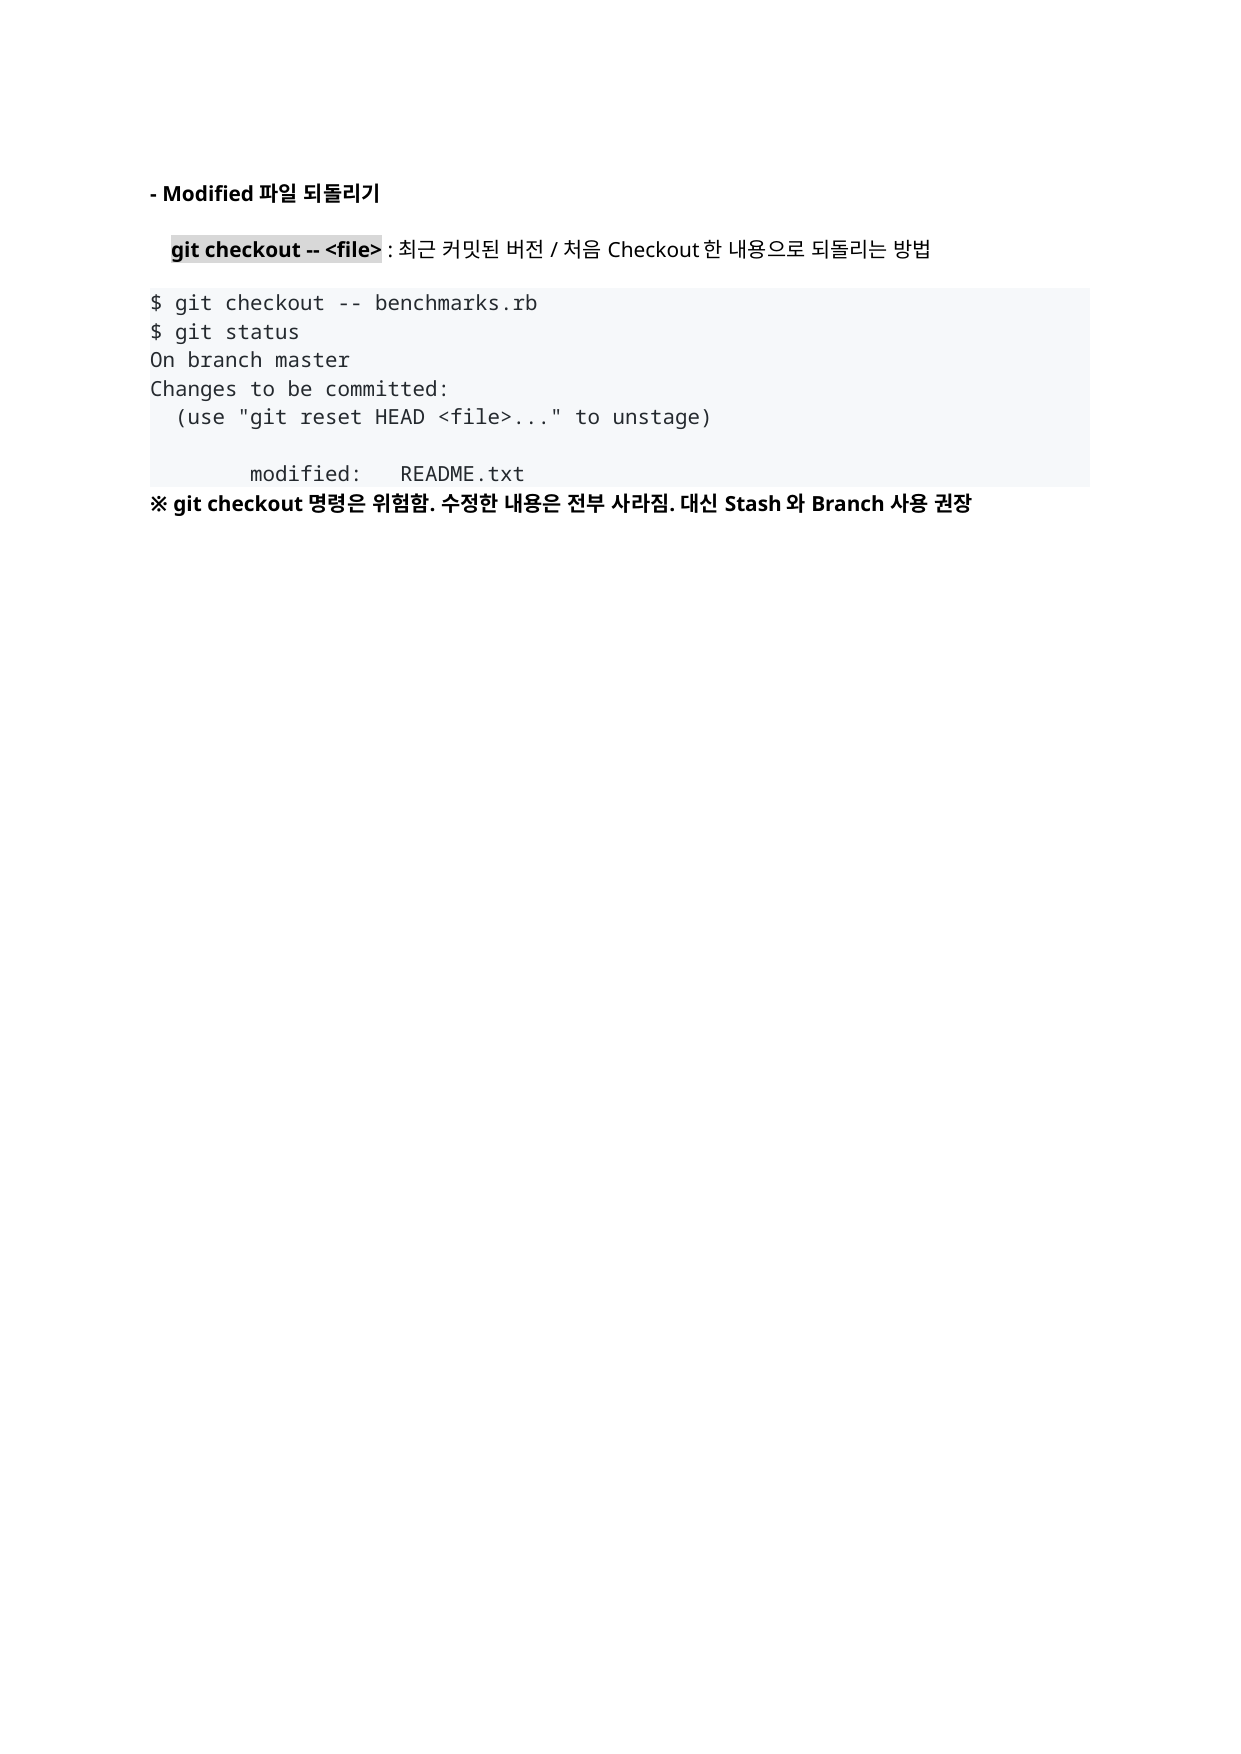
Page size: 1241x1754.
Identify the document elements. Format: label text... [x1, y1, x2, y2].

text Changes to be committed: [150, 374, 1090, 402]
text $ git status [150, 317, 1090, 345]
text - Modified 파일 되돌리기 [150, 177, 1090, 207]
text git checkout -- <file> : 최근 커밋된 버전 / 처음 Checkout한 내용으로 되돌리는 방법 [150, 233, 1090, 263]
text (use "git reset HEAD <file>..." to unstage) [150, 402, 1090, 431]
text modified: README.txt [150, 459, 1090, 487]
text On branch master [150, 345, 1090, 374]
text $ git checkout -- benchmarks.rb [150, 288, 1090, 317]
text ※ git checkout 명령은 위험함. 수정한 내용은 전부 사라짐. 대신 Stash와 Branch 사용 권장 [150, 487, 1090, 518]
